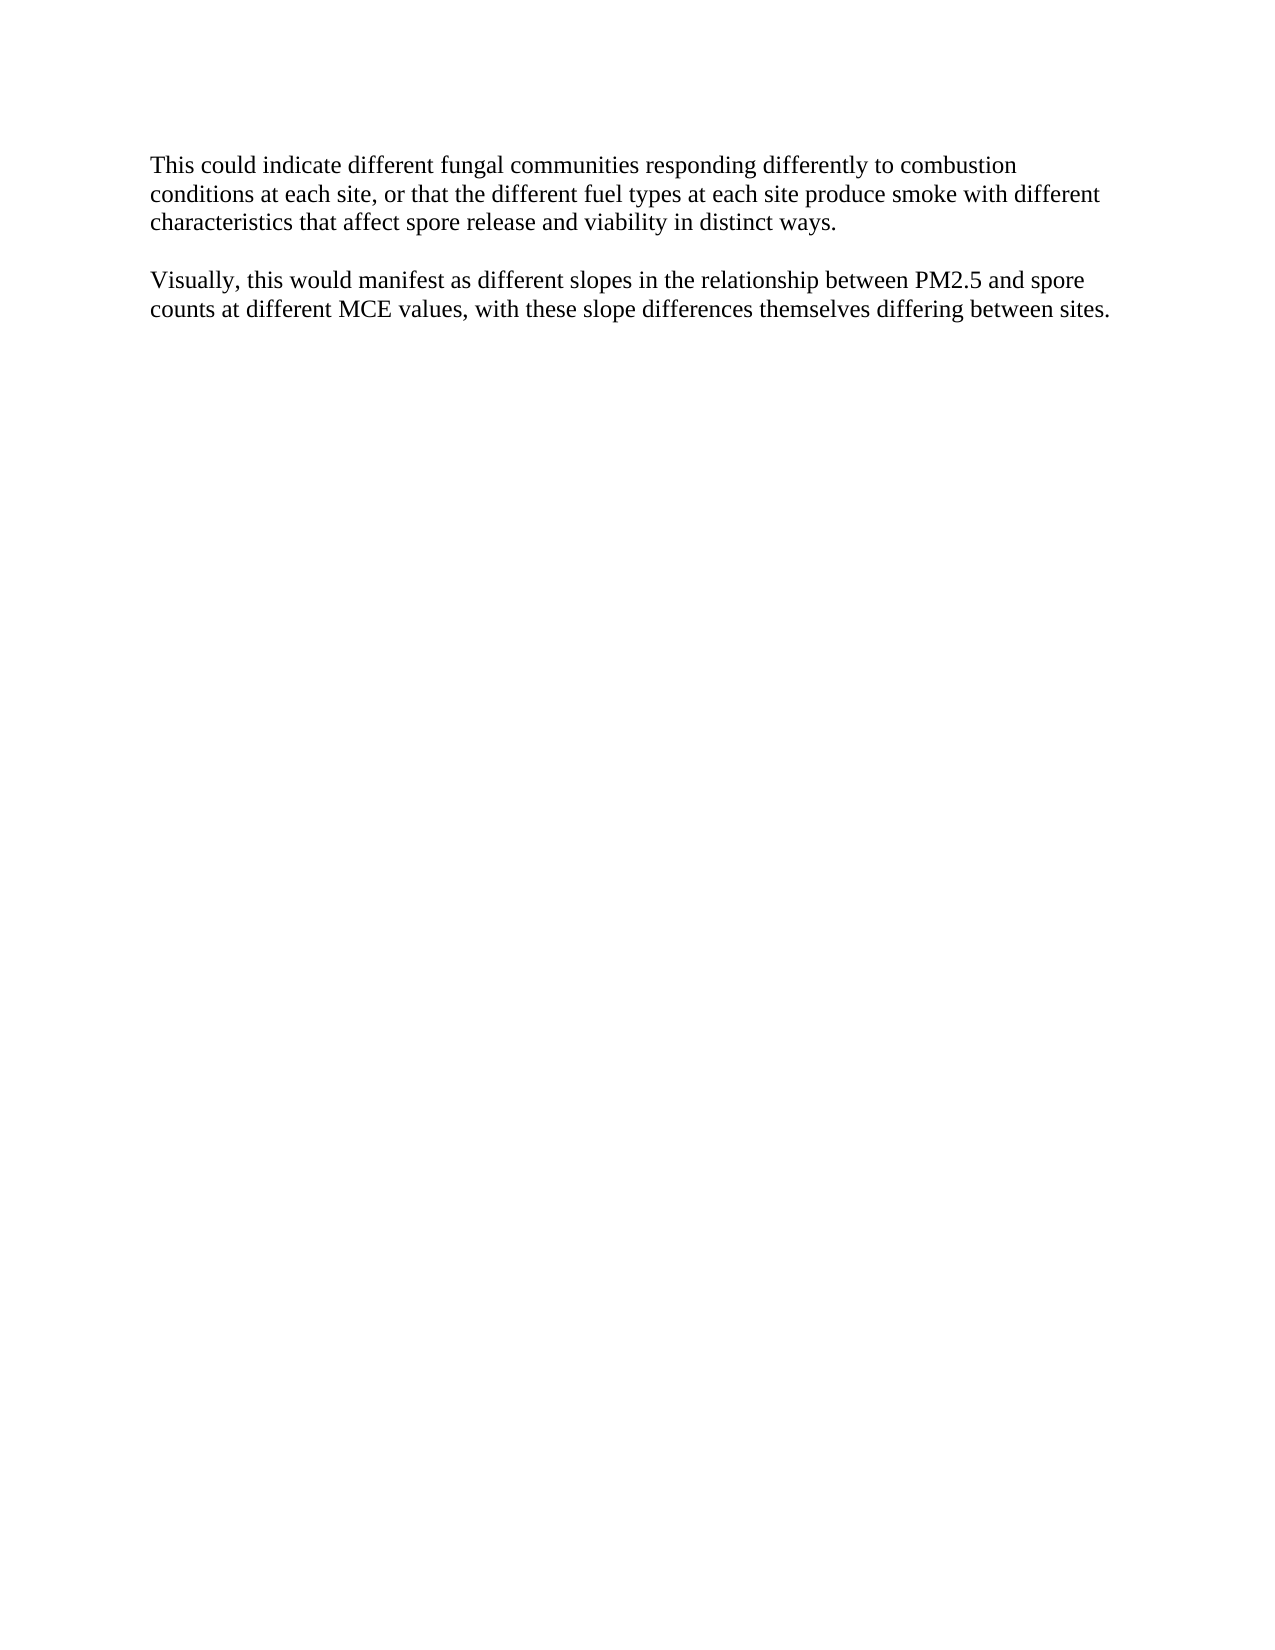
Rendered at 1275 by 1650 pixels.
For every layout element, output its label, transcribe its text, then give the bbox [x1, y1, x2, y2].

text Visually, this would manifest as different slopes in the relationship between PM2.5 and spore counts at different MCE values, with these slope differences themselves differing between sites. [150, 265, 1125, 323]
text This could indicate different fungal communities responding differently to combustion conditions at each site, or that the different fuel types at each site produce smoke with different characteristics that affect spore release and viability in distinct ways. [150, 150, 1125, 236]
